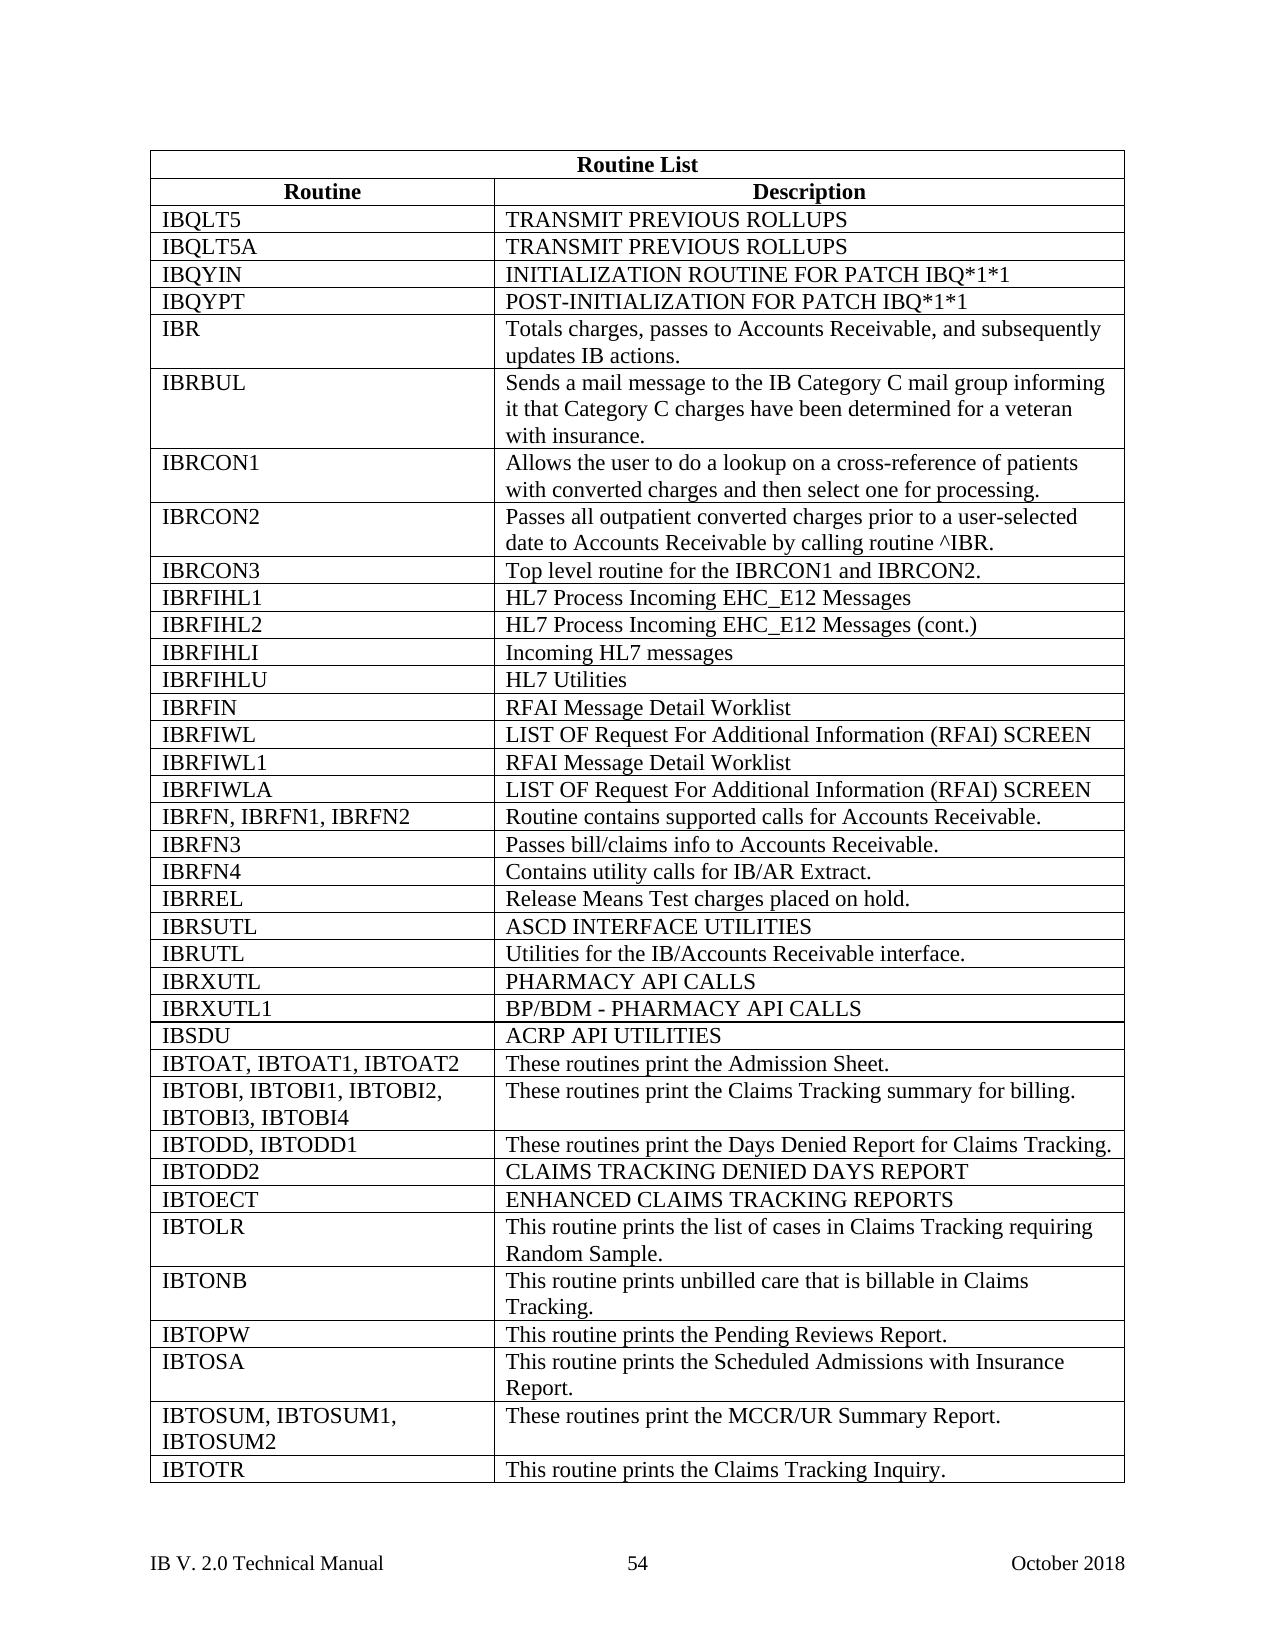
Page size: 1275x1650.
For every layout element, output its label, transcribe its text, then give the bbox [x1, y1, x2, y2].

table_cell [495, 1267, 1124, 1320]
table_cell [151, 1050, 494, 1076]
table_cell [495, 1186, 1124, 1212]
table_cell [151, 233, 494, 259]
table_cell Routine [151, 179, 494, 205]
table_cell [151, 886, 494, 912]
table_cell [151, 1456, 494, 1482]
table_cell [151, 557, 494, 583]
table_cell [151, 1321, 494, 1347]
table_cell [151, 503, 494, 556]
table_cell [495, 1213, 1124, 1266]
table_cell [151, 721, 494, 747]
table_cell Description [495, 179, 1124, 205]
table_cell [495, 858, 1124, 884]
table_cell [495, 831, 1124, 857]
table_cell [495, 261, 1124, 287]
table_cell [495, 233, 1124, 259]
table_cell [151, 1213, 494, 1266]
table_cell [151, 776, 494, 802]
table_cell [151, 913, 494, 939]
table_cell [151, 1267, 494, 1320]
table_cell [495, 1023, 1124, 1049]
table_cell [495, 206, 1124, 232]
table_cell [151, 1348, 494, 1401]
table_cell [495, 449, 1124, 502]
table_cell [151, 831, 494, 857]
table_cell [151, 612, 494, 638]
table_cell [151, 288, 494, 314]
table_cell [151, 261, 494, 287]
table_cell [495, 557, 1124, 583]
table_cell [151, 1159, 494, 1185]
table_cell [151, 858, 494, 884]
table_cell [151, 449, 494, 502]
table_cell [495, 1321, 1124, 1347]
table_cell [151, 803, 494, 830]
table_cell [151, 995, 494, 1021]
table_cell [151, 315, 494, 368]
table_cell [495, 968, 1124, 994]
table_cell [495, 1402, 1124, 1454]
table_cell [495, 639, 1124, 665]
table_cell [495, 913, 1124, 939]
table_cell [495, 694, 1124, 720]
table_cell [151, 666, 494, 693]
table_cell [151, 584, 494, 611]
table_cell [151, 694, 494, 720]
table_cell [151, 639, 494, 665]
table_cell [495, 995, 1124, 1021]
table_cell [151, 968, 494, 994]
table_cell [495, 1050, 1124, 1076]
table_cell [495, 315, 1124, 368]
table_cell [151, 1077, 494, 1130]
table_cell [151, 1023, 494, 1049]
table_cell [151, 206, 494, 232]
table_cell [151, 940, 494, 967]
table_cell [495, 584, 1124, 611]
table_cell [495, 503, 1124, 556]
table_header Routine List [151, 151, 1124, 177]
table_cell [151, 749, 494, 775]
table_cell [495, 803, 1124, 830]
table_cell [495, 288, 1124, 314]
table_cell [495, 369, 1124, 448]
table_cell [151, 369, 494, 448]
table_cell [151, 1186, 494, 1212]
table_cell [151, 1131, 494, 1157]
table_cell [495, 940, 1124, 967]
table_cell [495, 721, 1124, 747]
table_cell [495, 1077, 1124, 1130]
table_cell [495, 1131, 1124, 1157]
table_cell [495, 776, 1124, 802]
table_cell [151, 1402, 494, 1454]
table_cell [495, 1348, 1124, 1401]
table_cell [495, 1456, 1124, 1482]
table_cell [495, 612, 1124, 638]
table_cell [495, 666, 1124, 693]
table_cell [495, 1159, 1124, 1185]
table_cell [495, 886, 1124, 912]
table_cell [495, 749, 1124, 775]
